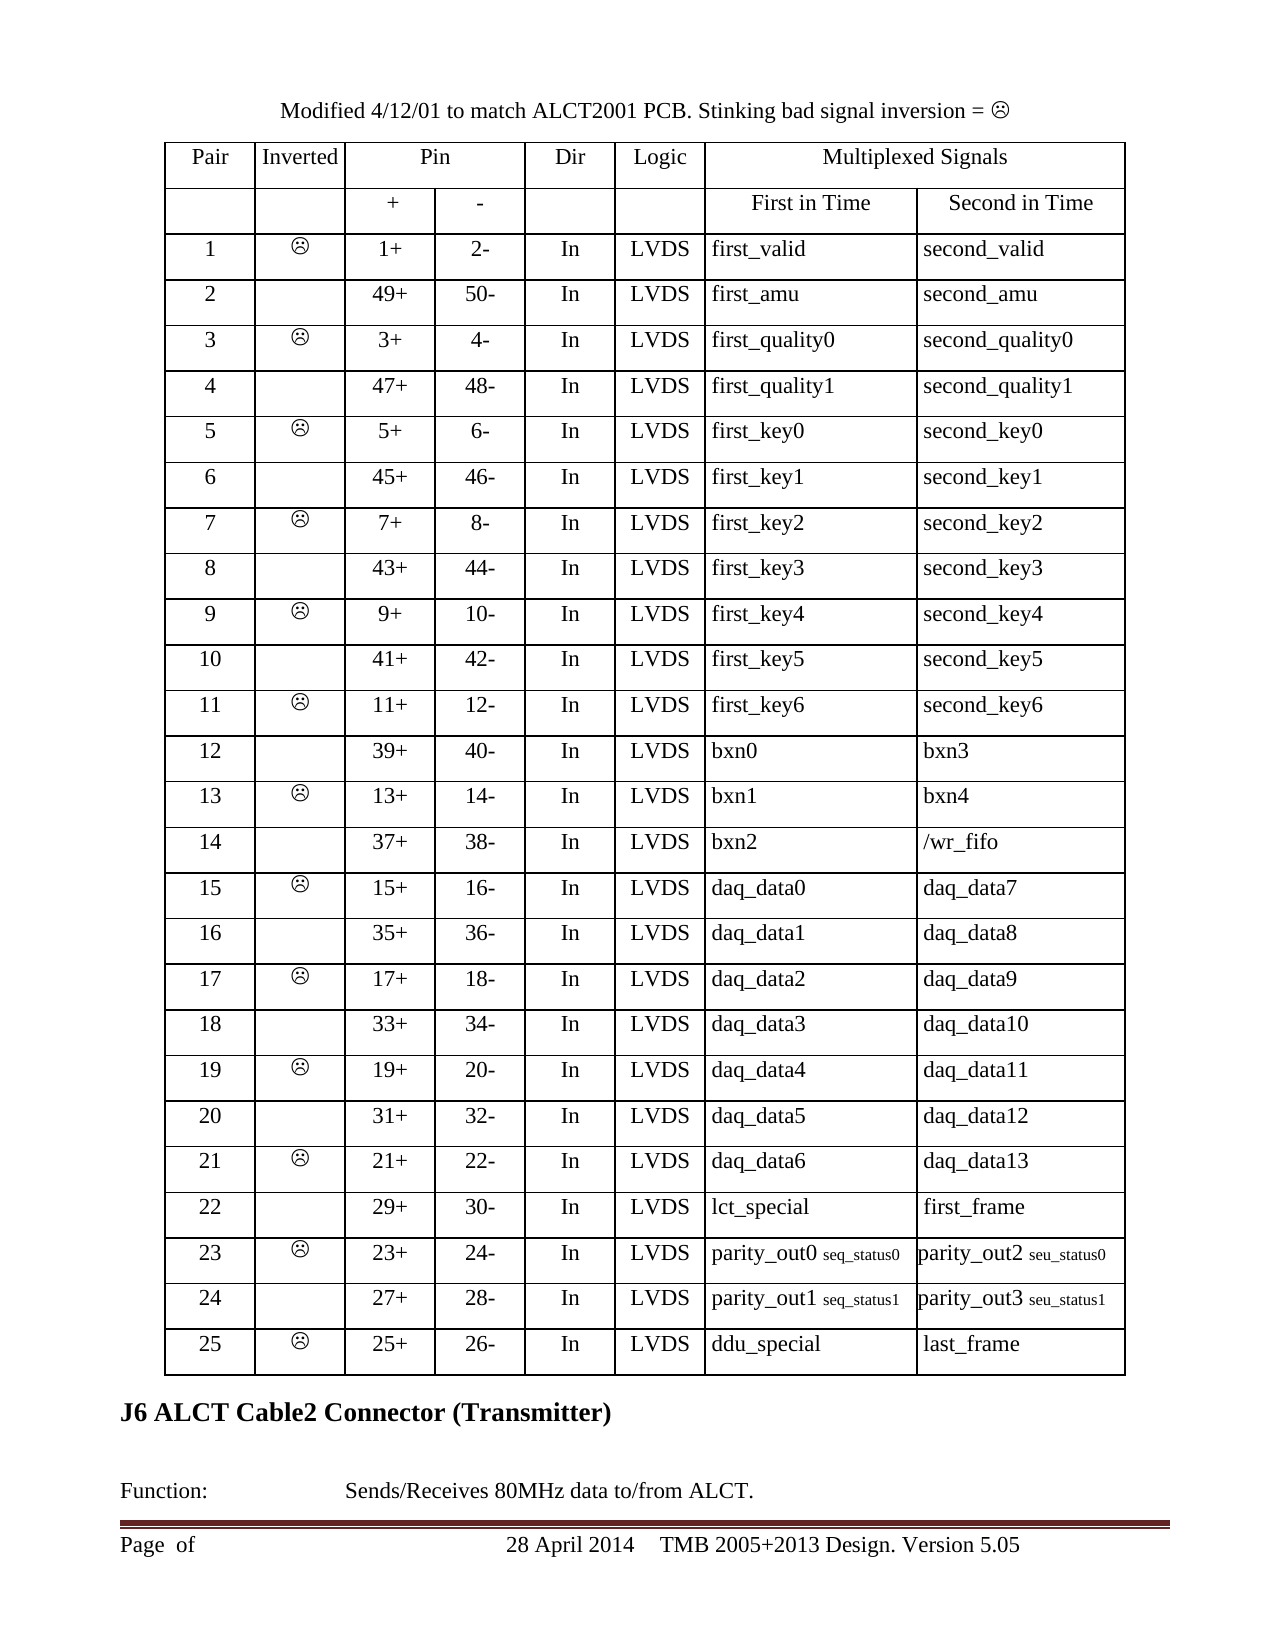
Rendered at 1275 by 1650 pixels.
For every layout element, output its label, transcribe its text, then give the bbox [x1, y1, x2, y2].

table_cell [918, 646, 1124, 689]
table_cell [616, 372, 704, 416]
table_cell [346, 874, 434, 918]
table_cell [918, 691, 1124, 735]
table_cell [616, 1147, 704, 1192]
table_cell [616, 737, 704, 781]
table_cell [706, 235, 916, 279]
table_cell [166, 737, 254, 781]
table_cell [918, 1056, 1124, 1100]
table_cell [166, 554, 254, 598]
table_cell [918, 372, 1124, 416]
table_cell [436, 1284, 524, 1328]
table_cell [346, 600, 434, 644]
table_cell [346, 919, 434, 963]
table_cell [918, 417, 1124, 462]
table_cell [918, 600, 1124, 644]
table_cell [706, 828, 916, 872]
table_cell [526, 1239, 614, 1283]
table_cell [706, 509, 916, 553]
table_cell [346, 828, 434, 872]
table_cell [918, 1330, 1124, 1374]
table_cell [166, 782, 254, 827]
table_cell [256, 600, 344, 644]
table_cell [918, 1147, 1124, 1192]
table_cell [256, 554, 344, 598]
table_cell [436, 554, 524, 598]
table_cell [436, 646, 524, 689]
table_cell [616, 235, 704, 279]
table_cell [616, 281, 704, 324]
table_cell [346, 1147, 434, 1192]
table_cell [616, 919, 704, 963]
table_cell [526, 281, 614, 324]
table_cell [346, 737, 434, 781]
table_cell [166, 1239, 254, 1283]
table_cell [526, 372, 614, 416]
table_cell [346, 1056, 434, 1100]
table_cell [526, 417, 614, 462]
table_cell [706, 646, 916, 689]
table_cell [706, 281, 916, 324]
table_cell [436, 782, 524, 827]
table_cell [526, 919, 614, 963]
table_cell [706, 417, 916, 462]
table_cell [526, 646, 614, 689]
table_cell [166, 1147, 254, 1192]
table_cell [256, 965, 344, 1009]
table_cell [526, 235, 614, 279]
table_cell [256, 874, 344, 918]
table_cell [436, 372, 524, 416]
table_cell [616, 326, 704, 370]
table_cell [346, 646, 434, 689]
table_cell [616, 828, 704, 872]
text Modified 4/12/01 to match ALCT2001 PCB. Stinking bad signal inversion = [120, 97, 1170, 124]
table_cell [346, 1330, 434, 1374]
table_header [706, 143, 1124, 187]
text Function: Sends/Receives 80MHz data to/from ALCT. [120, 1478, 1170, 1504]
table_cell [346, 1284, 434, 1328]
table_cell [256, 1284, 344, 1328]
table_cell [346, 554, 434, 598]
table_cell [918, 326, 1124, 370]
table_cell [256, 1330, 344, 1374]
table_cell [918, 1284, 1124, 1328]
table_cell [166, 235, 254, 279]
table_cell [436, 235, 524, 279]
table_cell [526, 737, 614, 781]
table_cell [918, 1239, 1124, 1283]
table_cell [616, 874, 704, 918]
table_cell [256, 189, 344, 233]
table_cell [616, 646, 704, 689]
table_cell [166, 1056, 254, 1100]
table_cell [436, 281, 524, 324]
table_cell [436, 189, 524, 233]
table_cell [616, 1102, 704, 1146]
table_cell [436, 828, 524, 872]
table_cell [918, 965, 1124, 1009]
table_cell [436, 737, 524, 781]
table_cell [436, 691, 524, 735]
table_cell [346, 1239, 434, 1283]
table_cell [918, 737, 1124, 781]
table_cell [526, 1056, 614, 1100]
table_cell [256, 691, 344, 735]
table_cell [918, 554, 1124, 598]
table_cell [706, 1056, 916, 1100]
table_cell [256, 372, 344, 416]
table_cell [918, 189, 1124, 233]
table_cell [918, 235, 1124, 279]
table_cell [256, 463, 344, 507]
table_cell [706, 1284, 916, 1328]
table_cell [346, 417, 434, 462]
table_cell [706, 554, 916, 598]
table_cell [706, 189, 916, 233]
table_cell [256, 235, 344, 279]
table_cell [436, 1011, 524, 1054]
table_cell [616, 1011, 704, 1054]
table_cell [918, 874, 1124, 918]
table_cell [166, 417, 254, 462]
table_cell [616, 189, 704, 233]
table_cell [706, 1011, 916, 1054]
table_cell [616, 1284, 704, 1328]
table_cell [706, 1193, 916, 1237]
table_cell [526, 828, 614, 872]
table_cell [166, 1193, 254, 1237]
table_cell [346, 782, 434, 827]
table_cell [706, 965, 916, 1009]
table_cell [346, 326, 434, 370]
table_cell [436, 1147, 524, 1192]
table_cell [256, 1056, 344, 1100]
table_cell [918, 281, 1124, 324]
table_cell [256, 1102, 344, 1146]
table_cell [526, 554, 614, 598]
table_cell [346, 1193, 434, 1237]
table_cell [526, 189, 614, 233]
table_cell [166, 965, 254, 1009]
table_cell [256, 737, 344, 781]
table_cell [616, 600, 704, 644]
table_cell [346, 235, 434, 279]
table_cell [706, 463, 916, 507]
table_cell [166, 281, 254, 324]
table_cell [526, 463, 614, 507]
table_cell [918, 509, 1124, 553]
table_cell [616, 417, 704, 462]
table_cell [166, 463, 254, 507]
subtitle J6 ALCT Cable2 Connector (Transmitter) [120, 1396, 1170, 1427]
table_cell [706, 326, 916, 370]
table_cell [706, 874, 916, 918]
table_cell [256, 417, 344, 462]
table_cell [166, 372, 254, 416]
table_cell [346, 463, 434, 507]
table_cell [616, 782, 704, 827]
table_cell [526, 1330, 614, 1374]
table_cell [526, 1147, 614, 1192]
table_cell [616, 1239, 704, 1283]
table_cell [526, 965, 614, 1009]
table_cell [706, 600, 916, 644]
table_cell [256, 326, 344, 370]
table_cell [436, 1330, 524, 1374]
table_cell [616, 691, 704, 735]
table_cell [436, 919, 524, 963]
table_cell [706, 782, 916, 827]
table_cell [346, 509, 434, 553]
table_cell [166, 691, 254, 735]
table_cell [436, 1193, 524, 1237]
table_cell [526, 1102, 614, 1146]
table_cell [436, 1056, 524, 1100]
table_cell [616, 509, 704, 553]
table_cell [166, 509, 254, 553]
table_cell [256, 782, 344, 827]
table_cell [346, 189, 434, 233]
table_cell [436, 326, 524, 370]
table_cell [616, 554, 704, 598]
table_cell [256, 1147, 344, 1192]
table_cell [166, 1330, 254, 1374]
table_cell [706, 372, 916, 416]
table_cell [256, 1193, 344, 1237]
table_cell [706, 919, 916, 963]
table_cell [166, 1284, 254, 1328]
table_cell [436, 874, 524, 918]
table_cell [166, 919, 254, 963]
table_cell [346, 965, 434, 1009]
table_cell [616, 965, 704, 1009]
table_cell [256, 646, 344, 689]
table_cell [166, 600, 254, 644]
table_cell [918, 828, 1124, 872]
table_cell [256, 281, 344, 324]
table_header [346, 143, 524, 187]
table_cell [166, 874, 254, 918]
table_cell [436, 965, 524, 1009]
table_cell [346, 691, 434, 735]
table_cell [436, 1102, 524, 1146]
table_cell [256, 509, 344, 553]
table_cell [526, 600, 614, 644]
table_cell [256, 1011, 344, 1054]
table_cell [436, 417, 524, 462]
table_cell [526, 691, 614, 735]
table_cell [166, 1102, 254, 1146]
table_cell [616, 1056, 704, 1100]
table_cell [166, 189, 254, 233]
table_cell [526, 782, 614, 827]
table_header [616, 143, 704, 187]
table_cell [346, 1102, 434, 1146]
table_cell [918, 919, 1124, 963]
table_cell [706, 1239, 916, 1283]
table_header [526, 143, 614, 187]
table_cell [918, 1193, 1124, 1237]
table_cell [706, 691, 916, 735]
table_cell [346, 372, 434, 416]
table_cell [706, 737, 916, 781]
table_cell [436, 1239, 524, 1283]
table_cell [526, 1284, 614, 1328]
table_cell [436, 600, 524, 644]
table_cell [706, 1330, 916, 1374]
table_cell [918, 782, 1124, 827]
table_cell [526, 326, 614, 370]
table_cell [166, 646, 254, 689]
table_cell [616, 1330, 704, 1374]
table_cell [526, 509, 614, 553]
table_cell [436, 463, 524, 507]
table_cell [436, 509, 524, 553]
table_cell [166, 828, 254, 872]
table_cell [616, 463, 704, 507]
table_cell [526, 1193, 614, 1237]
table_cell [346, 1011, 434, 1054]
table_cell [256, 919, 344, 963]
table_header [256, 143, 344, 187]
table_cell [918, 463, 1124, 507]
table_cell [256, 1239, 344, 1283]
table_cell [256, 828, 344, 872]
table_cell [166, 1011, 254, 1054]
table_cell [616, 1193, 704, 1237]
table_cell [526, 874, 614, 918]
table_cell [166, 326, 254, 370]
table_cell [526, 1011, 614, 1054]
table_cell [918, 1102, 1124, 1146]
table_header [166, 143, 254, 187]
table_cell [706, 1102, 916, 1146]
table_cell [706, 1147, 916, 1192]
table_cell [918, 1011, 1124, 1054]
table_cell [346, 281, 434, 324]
